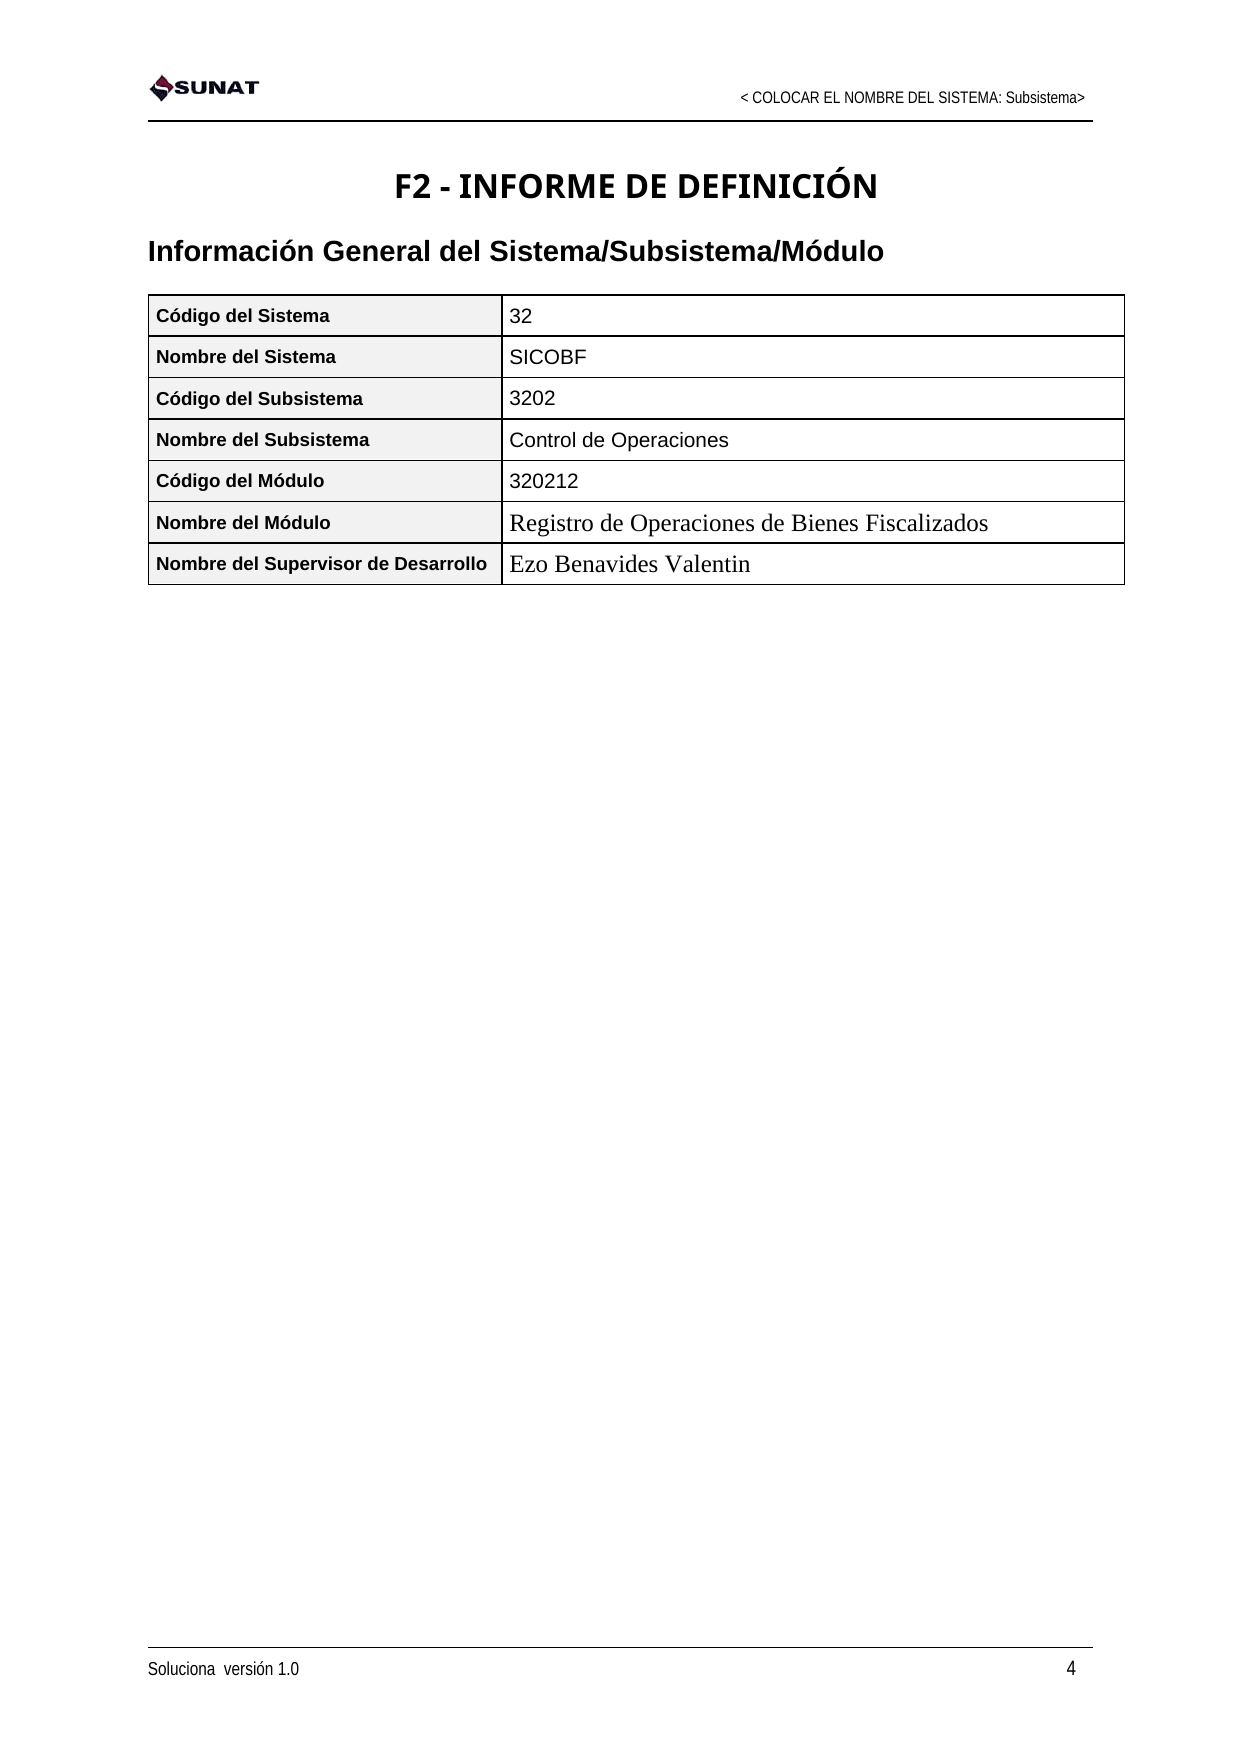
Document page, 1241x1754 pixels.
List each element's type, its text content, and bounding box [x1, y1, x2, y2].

table_cell Nombre del Subsistema [149, 420, 501, 459]
table_cell Nombre del Módulo [149, 502, 501, 542]
picture [147, 73, 261, 104]
title F2 - INFORME DE DEFINICIÓN [148, 162, 1125, 208]
table_cell 320212 [503, 461, 1124, 501]
table_cell Código del Subsistema [149, 378, 501, 418]
table_header 32 [503, 296, 1124, 335]
subtitle Información General del Sistema/Subsistema/Módulo [148, 234, 1125, 268]
table_cell SICOBF [503, 337, 1124, 377]
table_cell Ezo Benavides Valentin [503, 544, 1124, 583]
table_cell Nombre del Sistema [149, 337, 501, 377]
table_header Código del Sistema [149, 296, 501, 335]
table_cell Nombre del Supervisor de Desarrollo [149, 544, 501, 583]
table_cell 3202 [503, 378, 1124, 418]
table_cell Registro de Operaciones de Bienes Fiscalizados [503, 502, 1124, 542]
table_cell Código del Módulo [149, 461, 501, 501]
table_cell Control de Operaciones [503, 420, 1124, 459]
